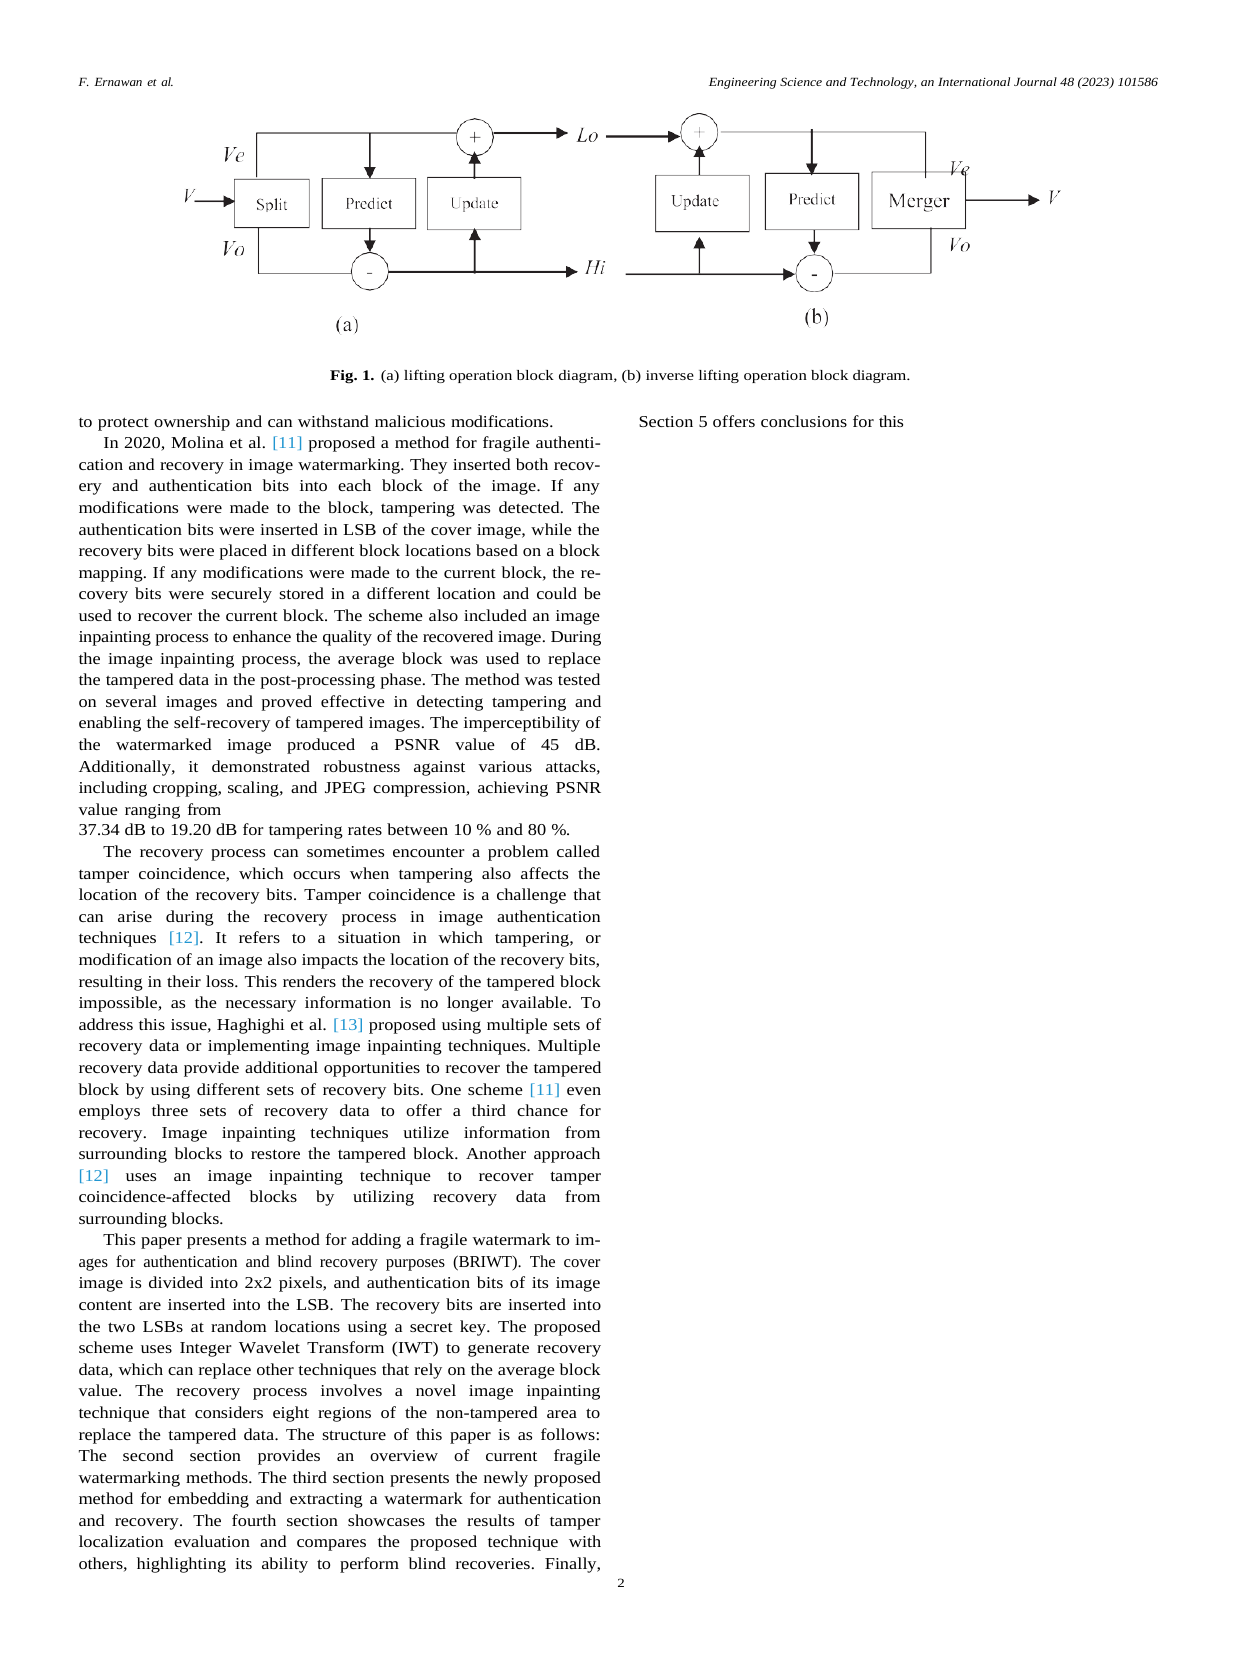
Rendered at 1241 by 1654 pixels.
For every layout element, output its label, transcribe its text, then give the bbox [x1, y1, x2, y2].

picture [184, 113, 1061, 292]
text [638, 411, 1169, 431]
picture [336, 316, 358, 335]
text This paper presents a method for adding a fragile watermark to im- ages for authentication and blind recovery purposes (BRIWT). The cover image is divided into 2x2 pixels, and authentication bits of its image content are inserted into the LSB. The recovery bits are inserted into the two LSBs at random locations using a secret key. The proposed scheme uses Integer Wavelet Transform (IWT) to generate recovery data, which can replace other techniques that rely on the average block value. The recovery process involves a novel image inpainting technique that considers eight regions of the non-tampered area to replace the tampered data. The structure of this paper is as follows: The second section provides an overview of current fragile watermarking methods. The third section presents the newly proposed method for embedding and extracting a watermark for authentication and recovery. The fourth section showcases the results of tamper localization evaluation and compares the proposed technique with others, highlighting its ability to perform blind recoveries. Finally, Section 5 offers conclusions for this [78, 1230, 601, 1573]
text 37.34 dB to 19.20 dB for tampering rates between 10 % and 80 %. [78, 821, 605, 839]
picture [805, 308, 828, 328]
text Fig. 1. (a) lifting operation block diagram, (b) inverse lifting operation block diagram. [67, 367, 1173, 383]
text In 2020, Molina et al. [11] proposed a method for fragile authenti- cation and recovery in image watermarking. They inserted both recov- ery and authentication bits into each block of the image. If any modifications were made to the block, tampering was detected. The authentication bits were inserted in LSB of the cover image, while the recovery bits were placed in different block locations based on a block mapping. If any modifications were made to the current block, the re- covery bits were securely stored in a different location and could be used to recover the current block. The scheme also included an image inpainting process to enhance the quality of the recovered image. During the image inpainting process, the average block was used to replace the tampered data in the post-processing phase. The method was tested on several images and proved effective in detecting tampering and enabling the self-recovery of tampered images. The imperceptibility of the watermarked image produced a PSNR value of 45 dB. Additionally, it demonstrated robustness against various attacks, including cropping, scaling, and JPEG compression, achieving PSNR value ranging from [78, 433, 601, 819]
text to protect ownership and can withstand malicious modifications. [78, 411, 605, 431]
text The recovery process can sometimes encounter a problem called tamper coincidence, which occurs when tampering also affects the location of the recovery bits. Tamper coincidence is a challenge that can arise during the recovery process in image authentication techniques [12]. It refers to a situation in which tampering, or modification of an image also impacts the location of the recovery bits, resulting in their loss. This renders the recovery of the tampered block impossible, as the necessary information is no longer available. To address this issue, Haghighi et al. [13] proposed using multiple sets of recovery data or implementing image inpainting techniques. Multiple recovery data provide additional opportunities to recover the tampered block by using different sets of recovery bits. One scheme [11] even employs three sets of recovery data to offer a third chance for recovery. Image inpainting techniques utilize information from surrounding blocks to restore the tampered block. Another approach [12] uses an image inpainting technique to recover tamper coincidence-affected blocks by utilizing recovery data from surrounding blocks. [78, 842, 601, 1228]
